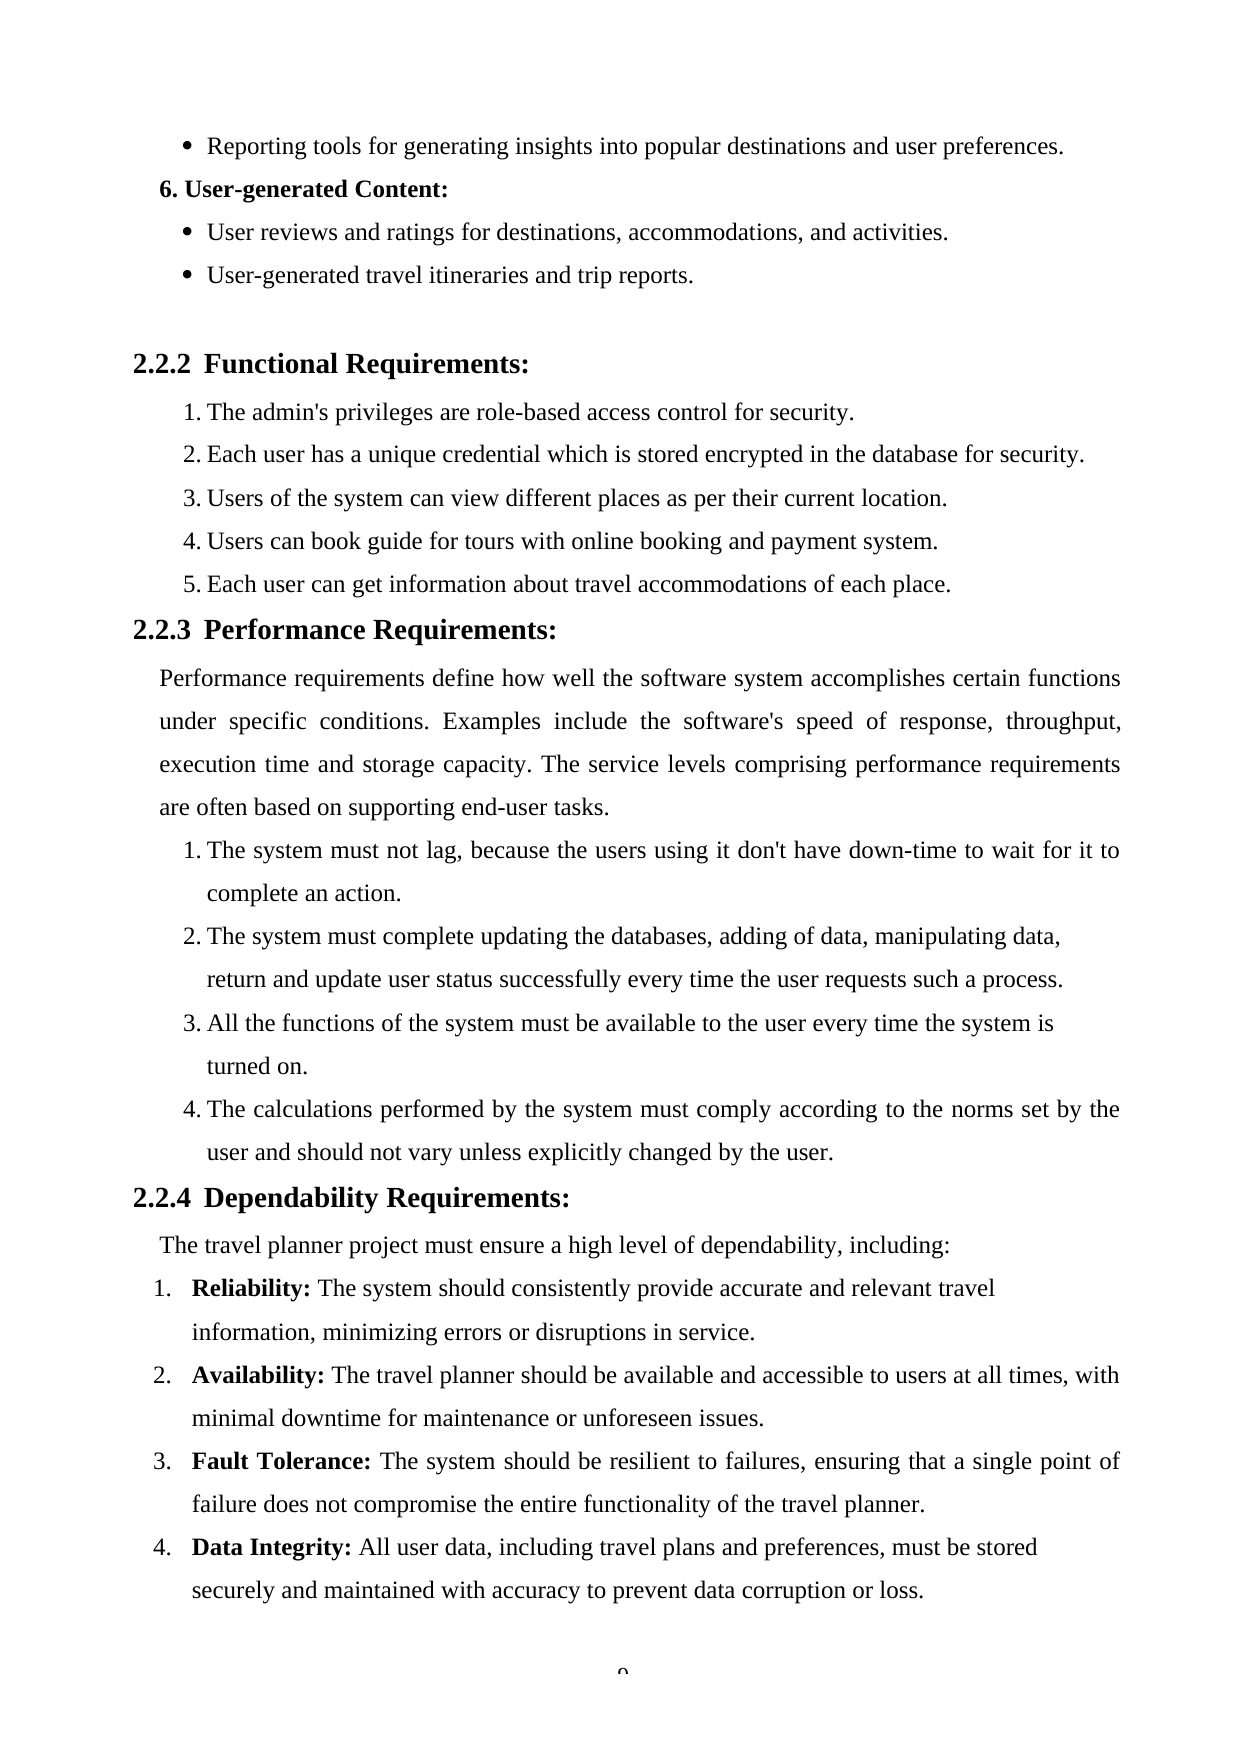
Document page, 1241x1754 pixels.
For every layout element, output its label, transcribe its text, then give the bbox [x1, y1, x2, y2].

list User reviews and ratings for destinations, accommodations, and activities. [183, 217, 1140, 246]
list Fault Tolerance: The system should be resilient to failures, ensuring that a single point of failure does not compromise the entire functionality of the travel planner. [153, 1446, 1122, 1518]
subtitle Performance Requirements: [133, 612, 1140, 646]
list The system must not lag, because the users using it don't have down-time to wait for it to complete an action. [183, 835, 1122, 907]
list All the functions of the system must be available to the user every time the system is turned on. [183, 1008, 1122, 1079]
list Data Integrity: All user data, including travel plans and preferences, must be stored securely and maintained with accuracy to prevent data corruption or loss. [153, 1532, 1122, 1604]
text The travel planner project must ensure a high level of dependability, including: [159, 1230, 1140, 1259]
list The calculations performed by the system must comply according to the norms set by the user and should not vary unless explicitly changed by the user. [183, 1094, 1122, 1166]
list The system must complete updating the databases, adding of data, manipulating data, return and update user status successfully every time the user requests such a process. [183, 921, 1122, 993]
list Users can book guide for tours with online booking and payment system. [183, 526, 1140, 554]
text Performance requirements define how well the software system accomplishes certain functions under specific conditions. Examples include the software's speed of response, throughput, execution time and storage capacity. The service levels comprising performance requirements are often based on supporting end-user tasks. [159, 663, 1122, 821]
list Each user has a unique credential which is stored encrypted in the database for security. [183, 439, 1140, 468]
list User-generated travel itineraries and trip reports. [183, 260, 1140, 289]
list The admin's privileges are role-based access control for security. [183, 397, 1140, 425]
subtitle Dependability Requirements: [133, 1180, 1140, 1214]
subtitle Functional Requirements: [133, 346, 1140, 380]
subtitle User-generated Content: [159, 174, 1140, 203]
list Users of the system can view different places as per their current location. [183, 483, 1140, 512]
list Availability: The travel planner should be available and accessible to users at all times, with minimal downtime for maintenance or unforeseen issues. [153, 1360, 1122, 1432]
list Reporting tools for generating insights into popular destinations and user preferences. [183, 131, 1140, 160]
list Reliability: The system should consistently provide accurate and relevant travel information, minimizing errors or disruptions in service. [153, 1273, 1122, 1345]
list Each user can get information about travel accommodations of each place. [183, 569, 1140, 598]
